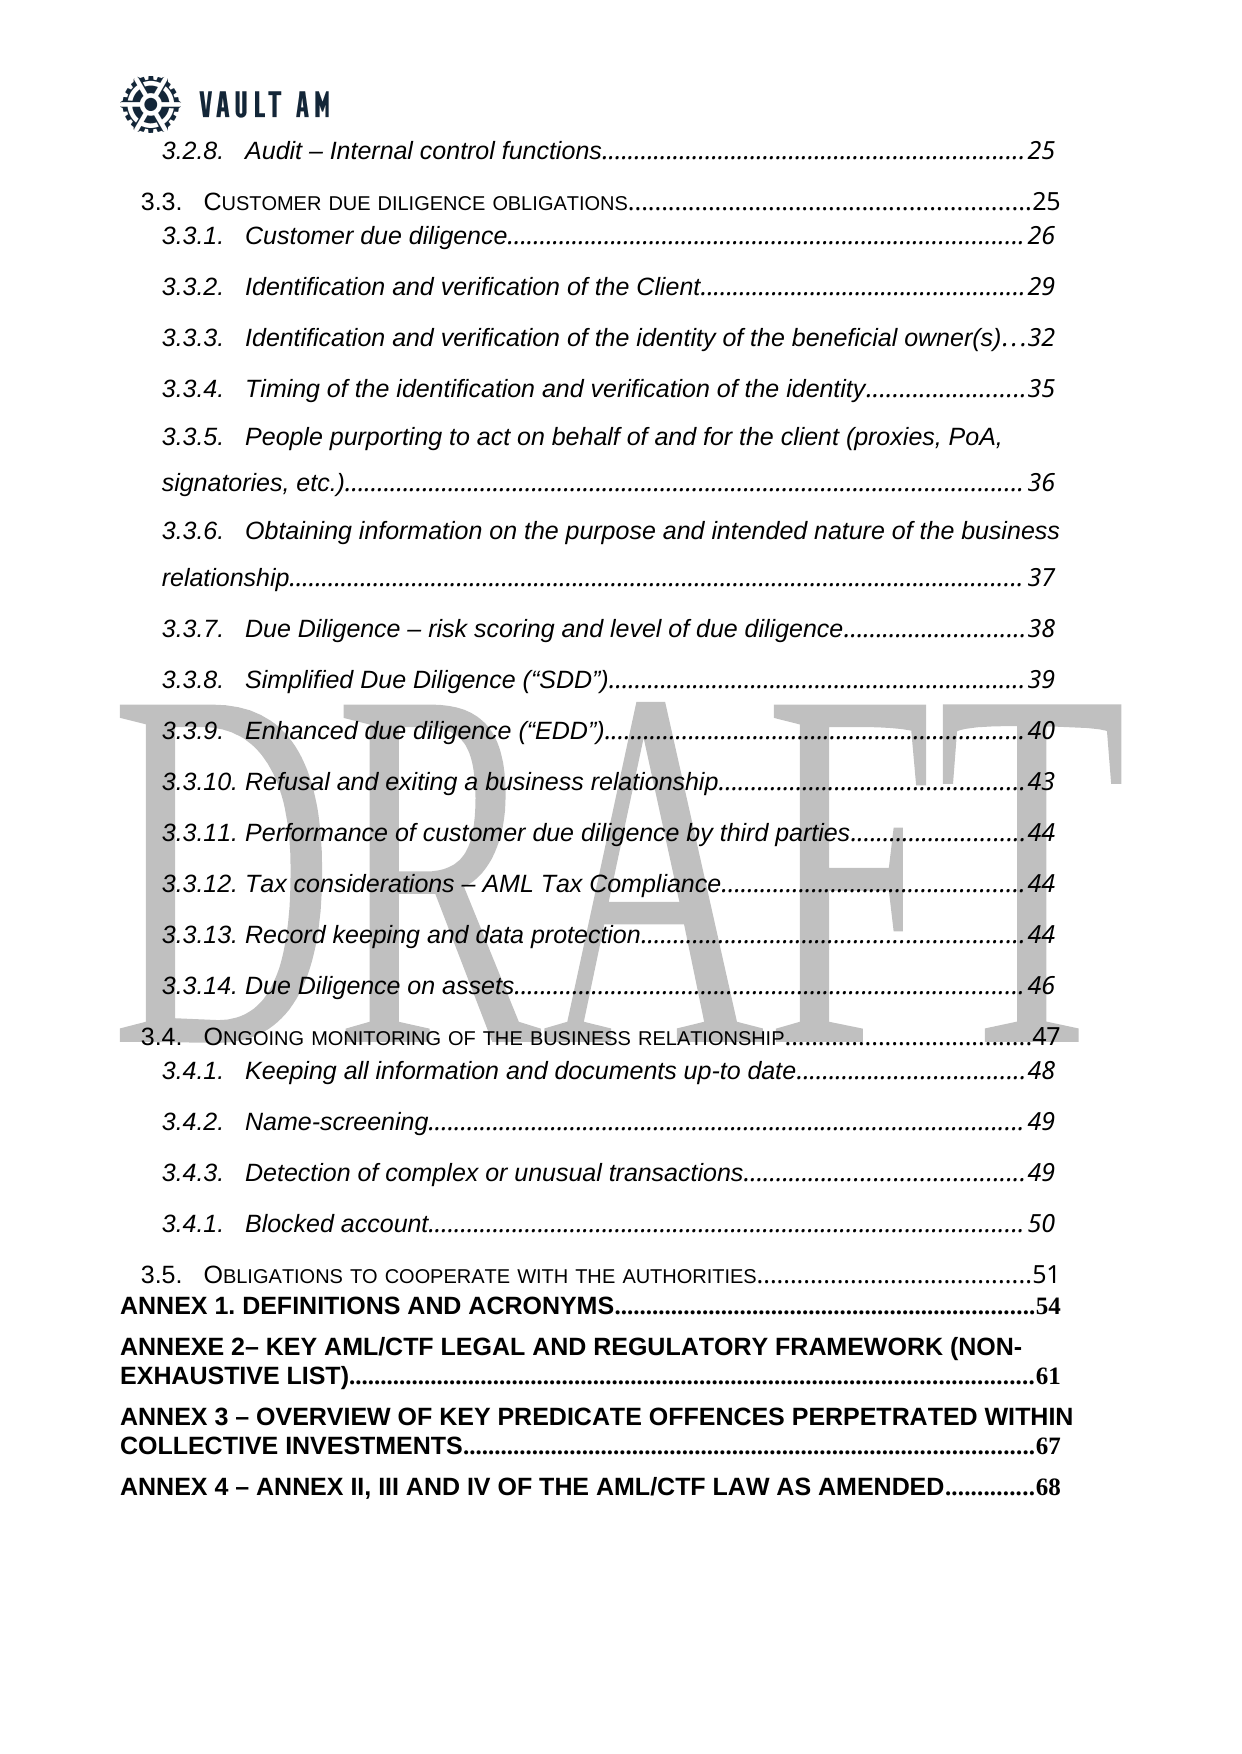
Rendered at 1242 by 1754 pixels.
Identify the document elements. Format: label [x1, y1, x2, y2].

picture [120, 76, 329, 133]
